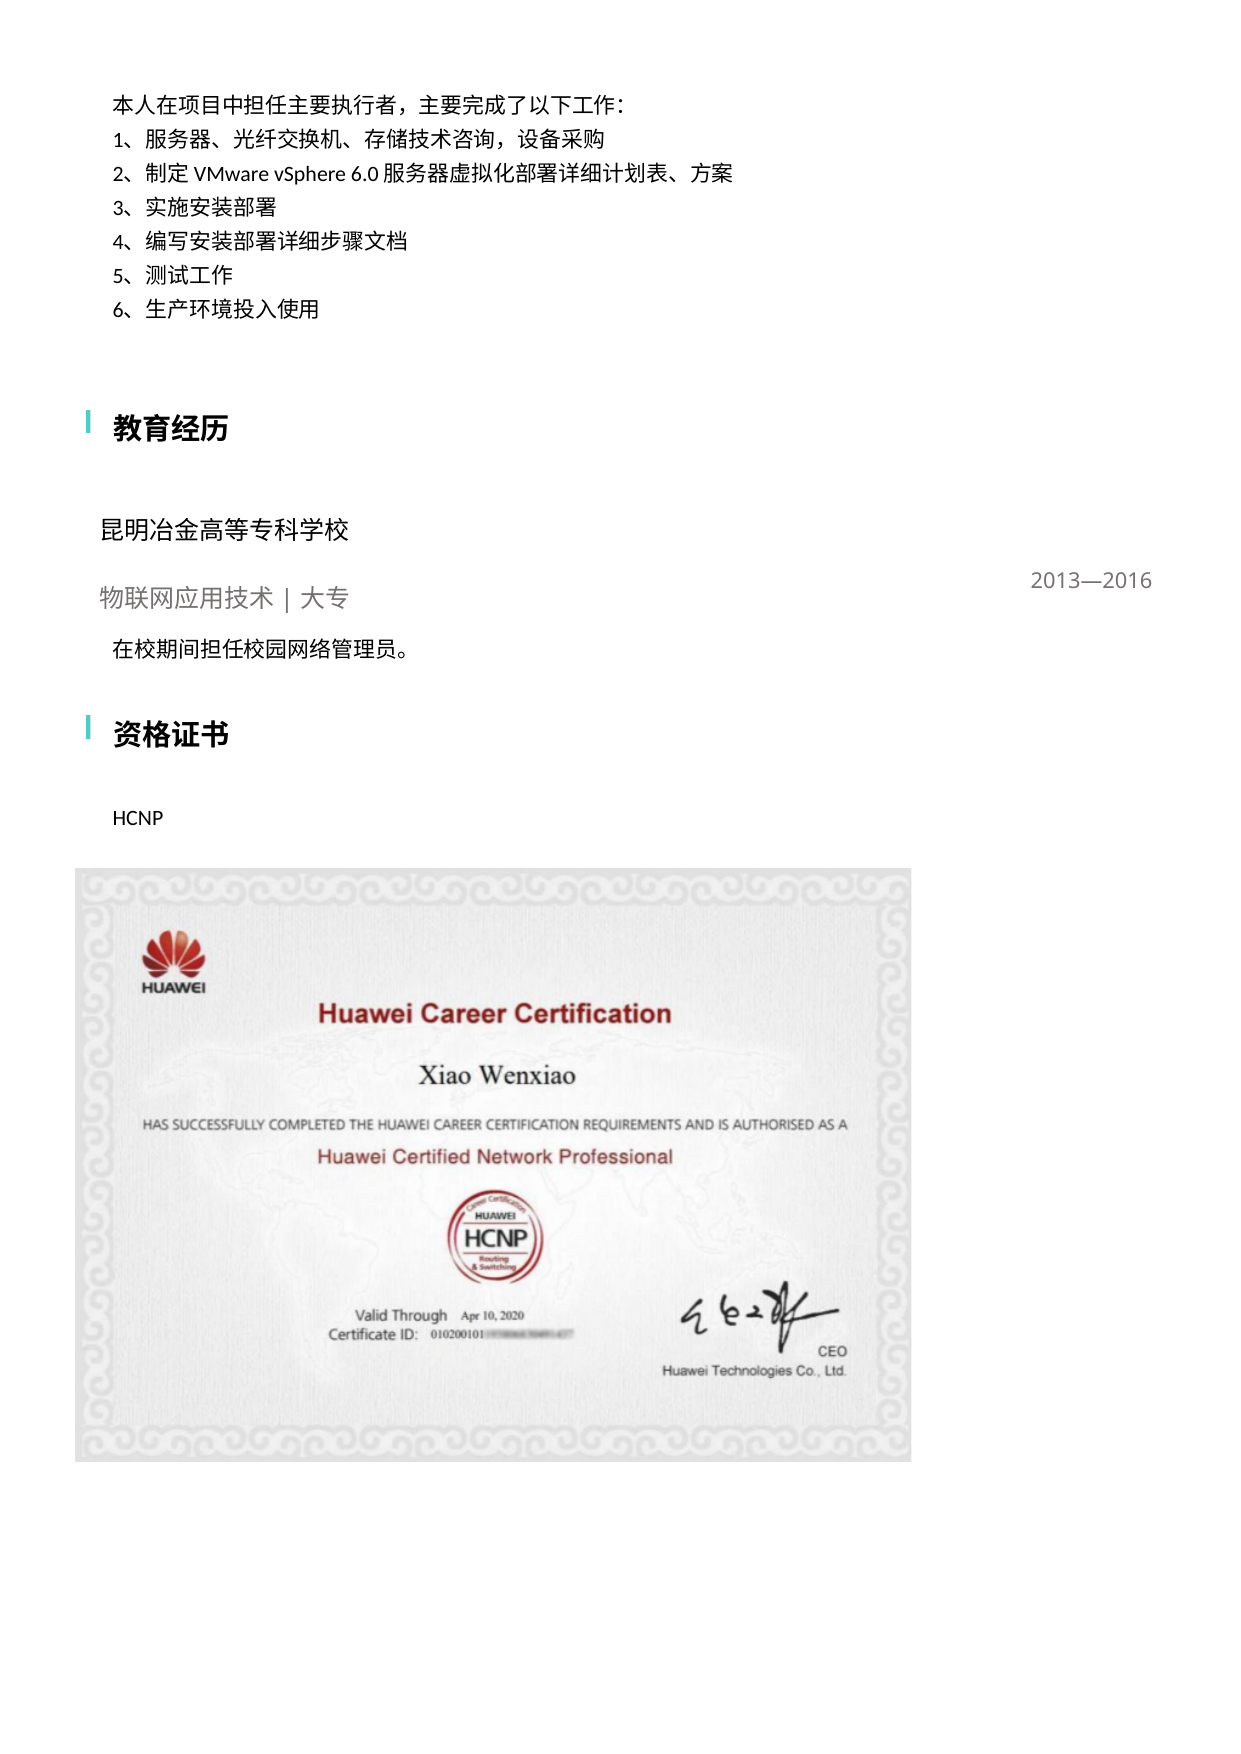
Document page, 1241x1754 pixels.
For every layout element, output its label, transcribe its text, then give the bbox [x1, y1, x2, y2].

text HCNP [112, 800, 1165, 834]
picture [75, 868, 912, 1462]
text 2、制定VMware vSphere 6.0 服务器虚拟化部署详细计划表、方案 [112, 155, 1165, 189]
text 1、服务器、光纤交换机、存储技术咨询，设备采购 [112, 121, 1165, 155]
text 6、生产环境投入使用 [112, 291, 1165, 325]
text 4、编写安装部署详细步骤文档 [112, 223, 1165, 257]
text 3、实施安装部署 [112, 189, 1165, 223]
table_header [75, 699, 102, 766]
table_header 资格证书 [102, 699, 1163, 766]
table_header 昆明冶金高等专科学校 [75, 495, 1163, 563]
text 本人在项目中担任主要执行者，主要完成了以下工作： [112, 87, 1165, 121]
text 5、测试工作 [112, 257, 1165, 291]
table_header [75, 393, 102, 461]
picture [86, 410, 91, 433]
text 在校期间担任校园网络管理员。 [112, 631, 1165, 664]
table_cell 2013—2016 [858, 563, 1163, 631]
picture [86, 715, 91, 739]
table_header 教育经历 [102, 393, 1163, 461]
table_cell 物联网应用技术 | 大专 [75, 563, 857, 631]
